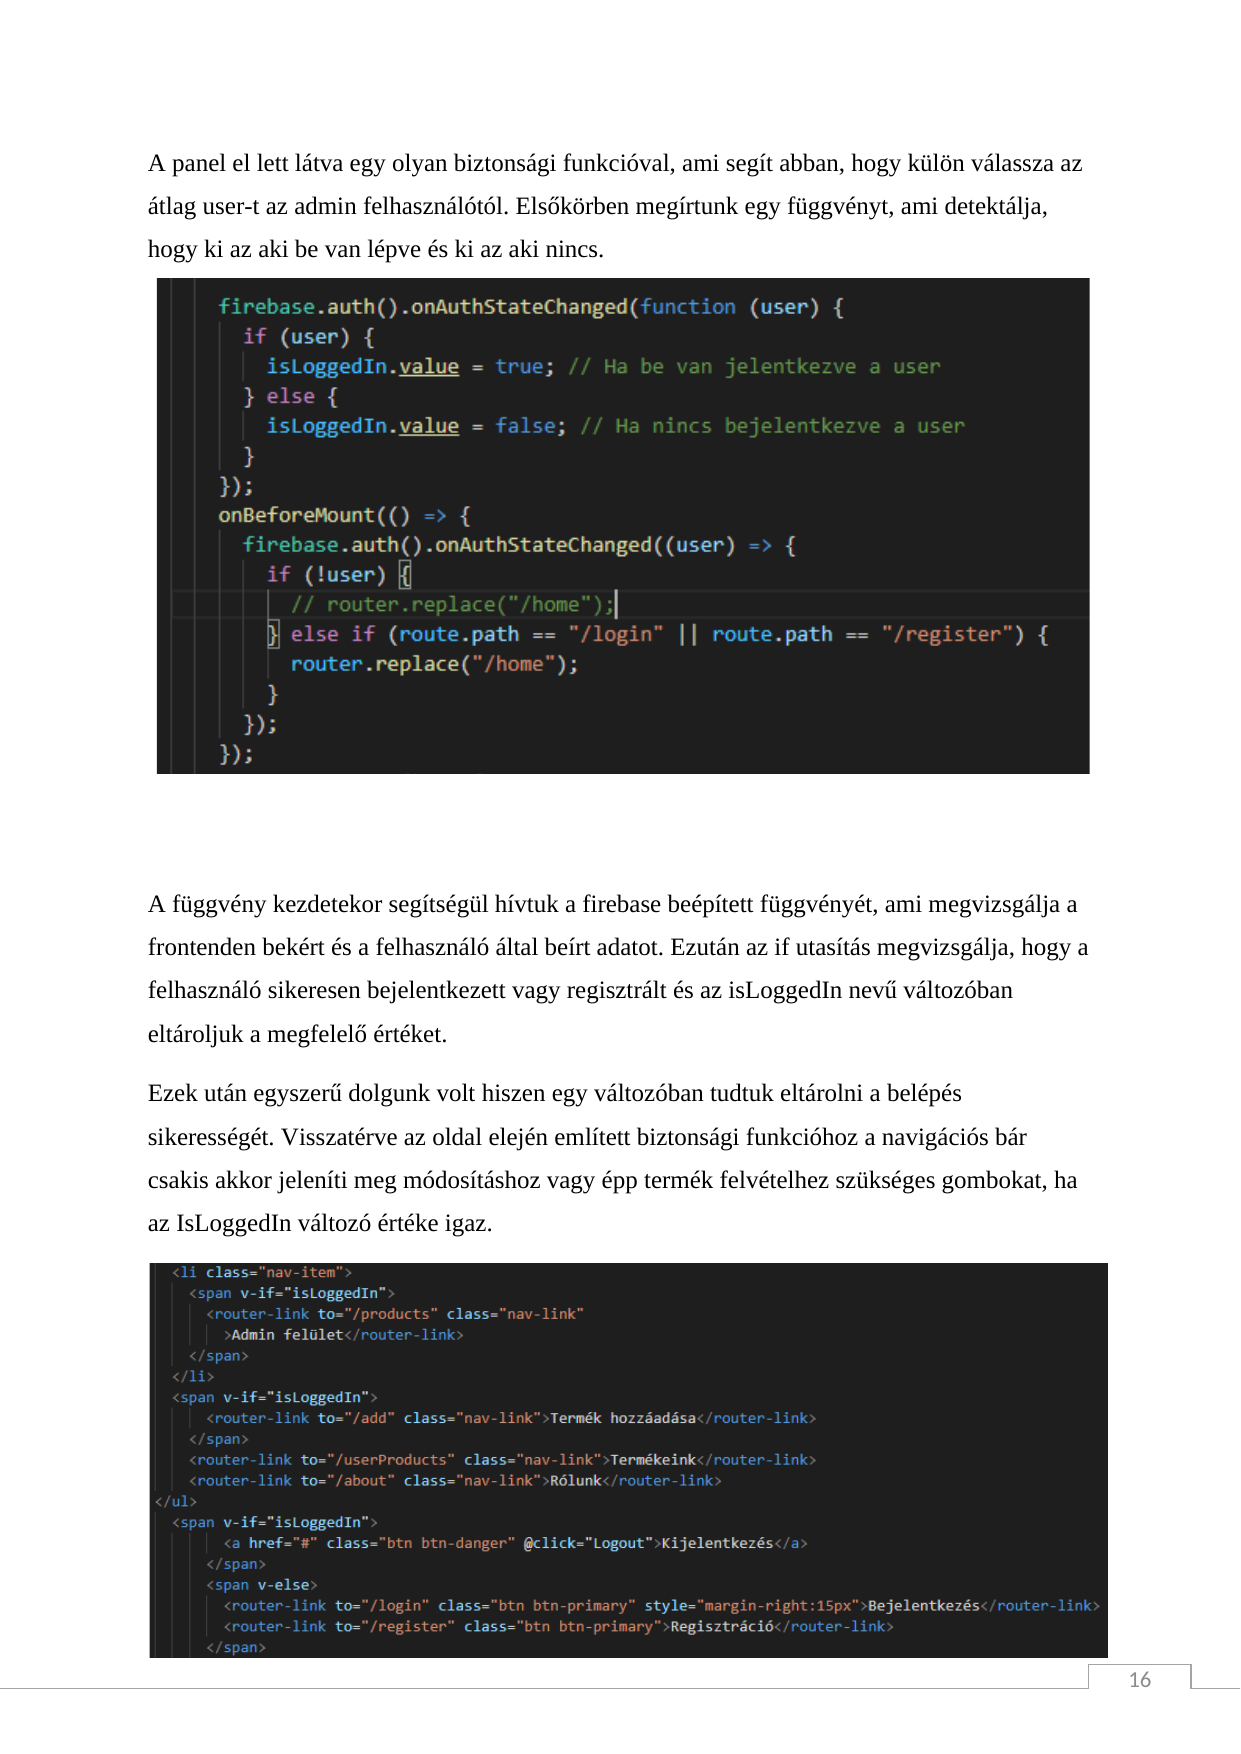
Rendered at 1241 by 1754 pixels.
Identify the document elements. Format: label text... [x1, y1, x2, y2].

text A panel el lett látva egy olyan biztonsági funkcióval, ami segít abban, hogy külön válassza az átlag user-t az admin felhasználótól. Elsőkörben megírtunk egy függvényt, ami detektálja, hogy ki az aki be van lépve és ki az aki nincs. [148, 148, 1093, 263]
text Ezek után egyszerű dolgunk volt hiszen egy változóban tudtuk eltárolni a belépés sikerességét. Visszatérve az oldal elején említett biztonsági funkcióhoz a navigációs bár csakis akkor jeleníti meg módosításhoz vagy épp termék felvételhez szükséges gombokat, ha az IsLoggedIn változó értéke igaz. [148, 1078, 1093, 1237]
picture [155, 278, 1089, 772]
picture [148, 1263, 1108, 1658]
